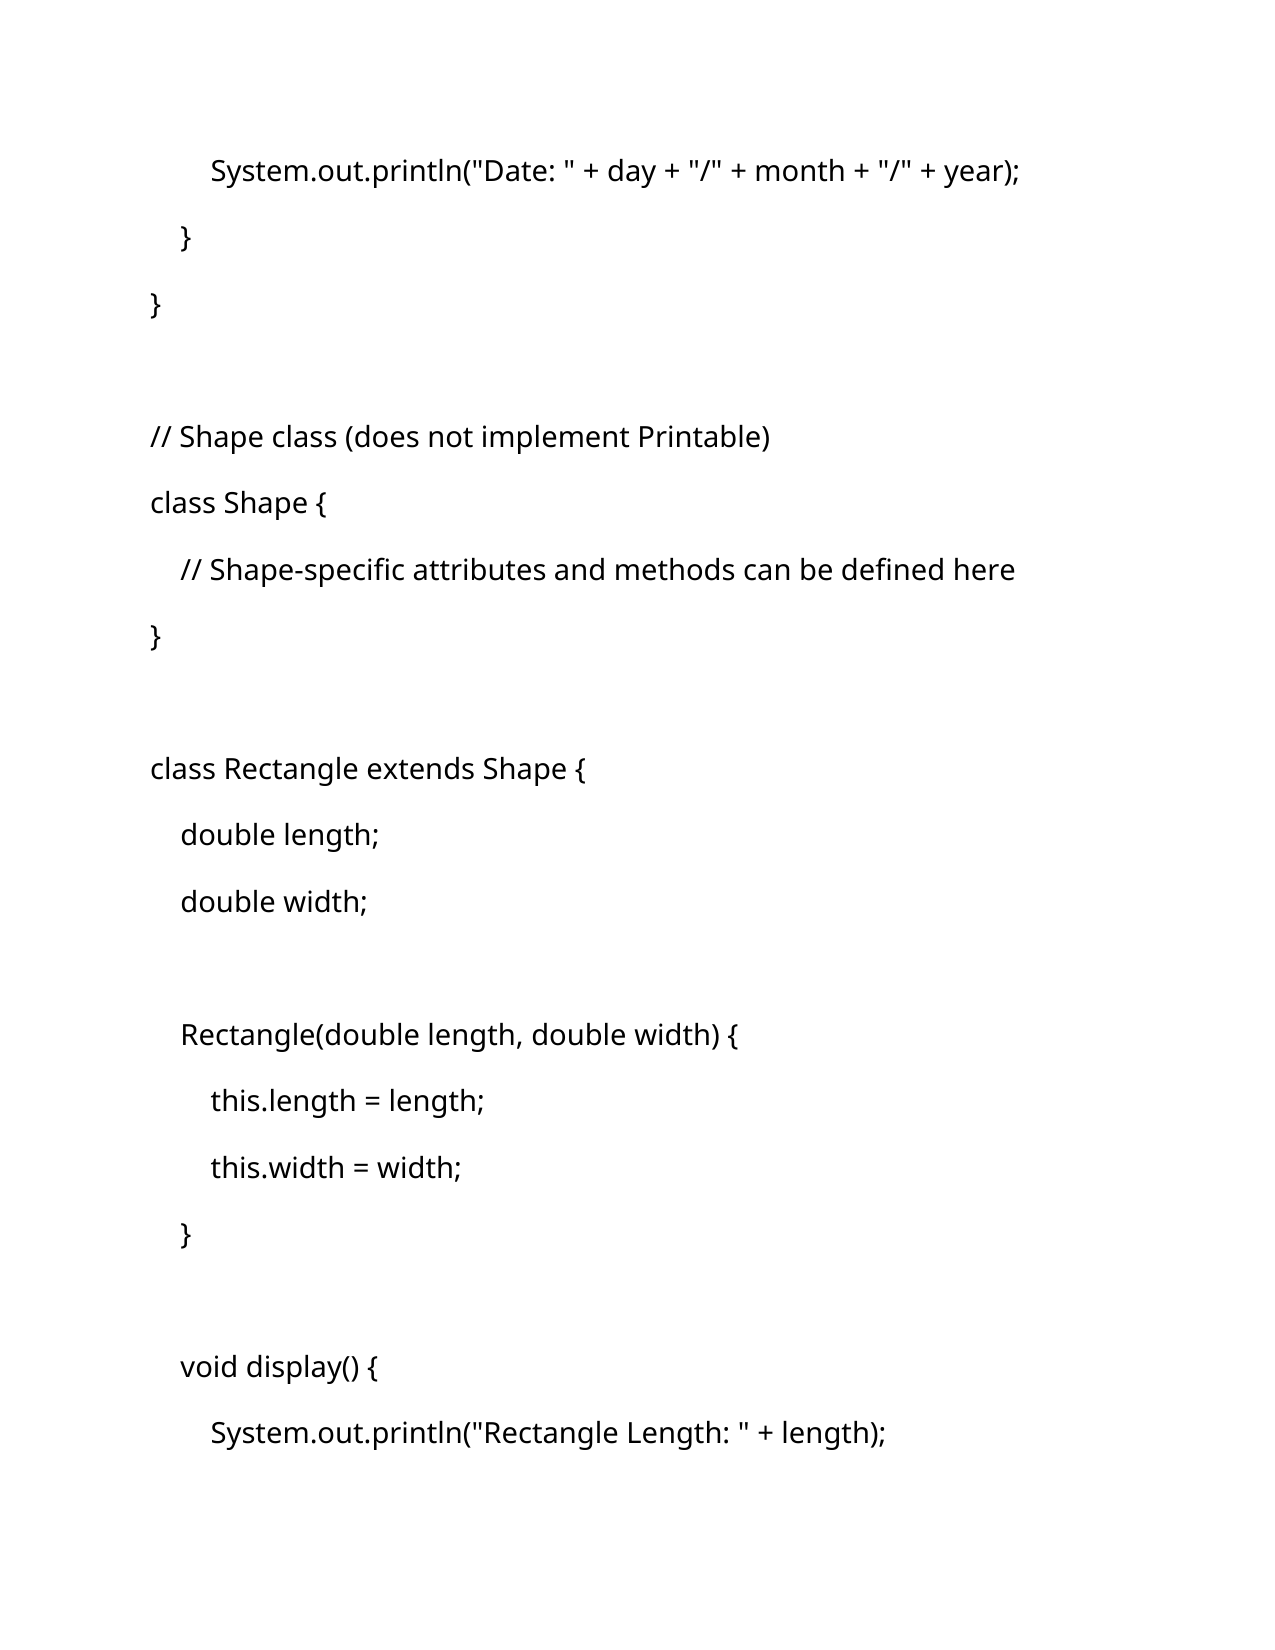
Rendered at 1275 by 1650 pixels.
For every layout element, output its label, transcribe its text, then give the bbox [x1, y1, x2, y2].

text double length; [150, 814, 1125, 854]
text void display() { [150, 1346, 1125, 1386]
text Rectangle(double length, double width) { [150, 1014, 1125, 1054]
text } [150, 216, 1125, 256]
text } [150, 615, 1125, 655]
text } [150, 1213, 1125, 1253]
text this.length = length; [150, 1080, 1125, 1120]
text // Shape-specific attributes and methods can be defined here [150, 549, 1125, 588]
text class Rectangle extends Shape { [150, 748, 1125, 788]
text } [150, 283, 1125, 323]
text double width; [150, 881, 1125, 921]
text class Shape { [150, 482, 1125, 522]
text this.width = width; [150, 1147, 1125, 1187]
text System.out.println("Date: " + day + "/" + month + "/" + year); [150, 150, 1125, 190]
text // Shape class (does not implement Printable) [150, 416, 1125, 456]
text System.out.println("Rectangle Length: " + length); [150, 1413, 1125, 1452]
